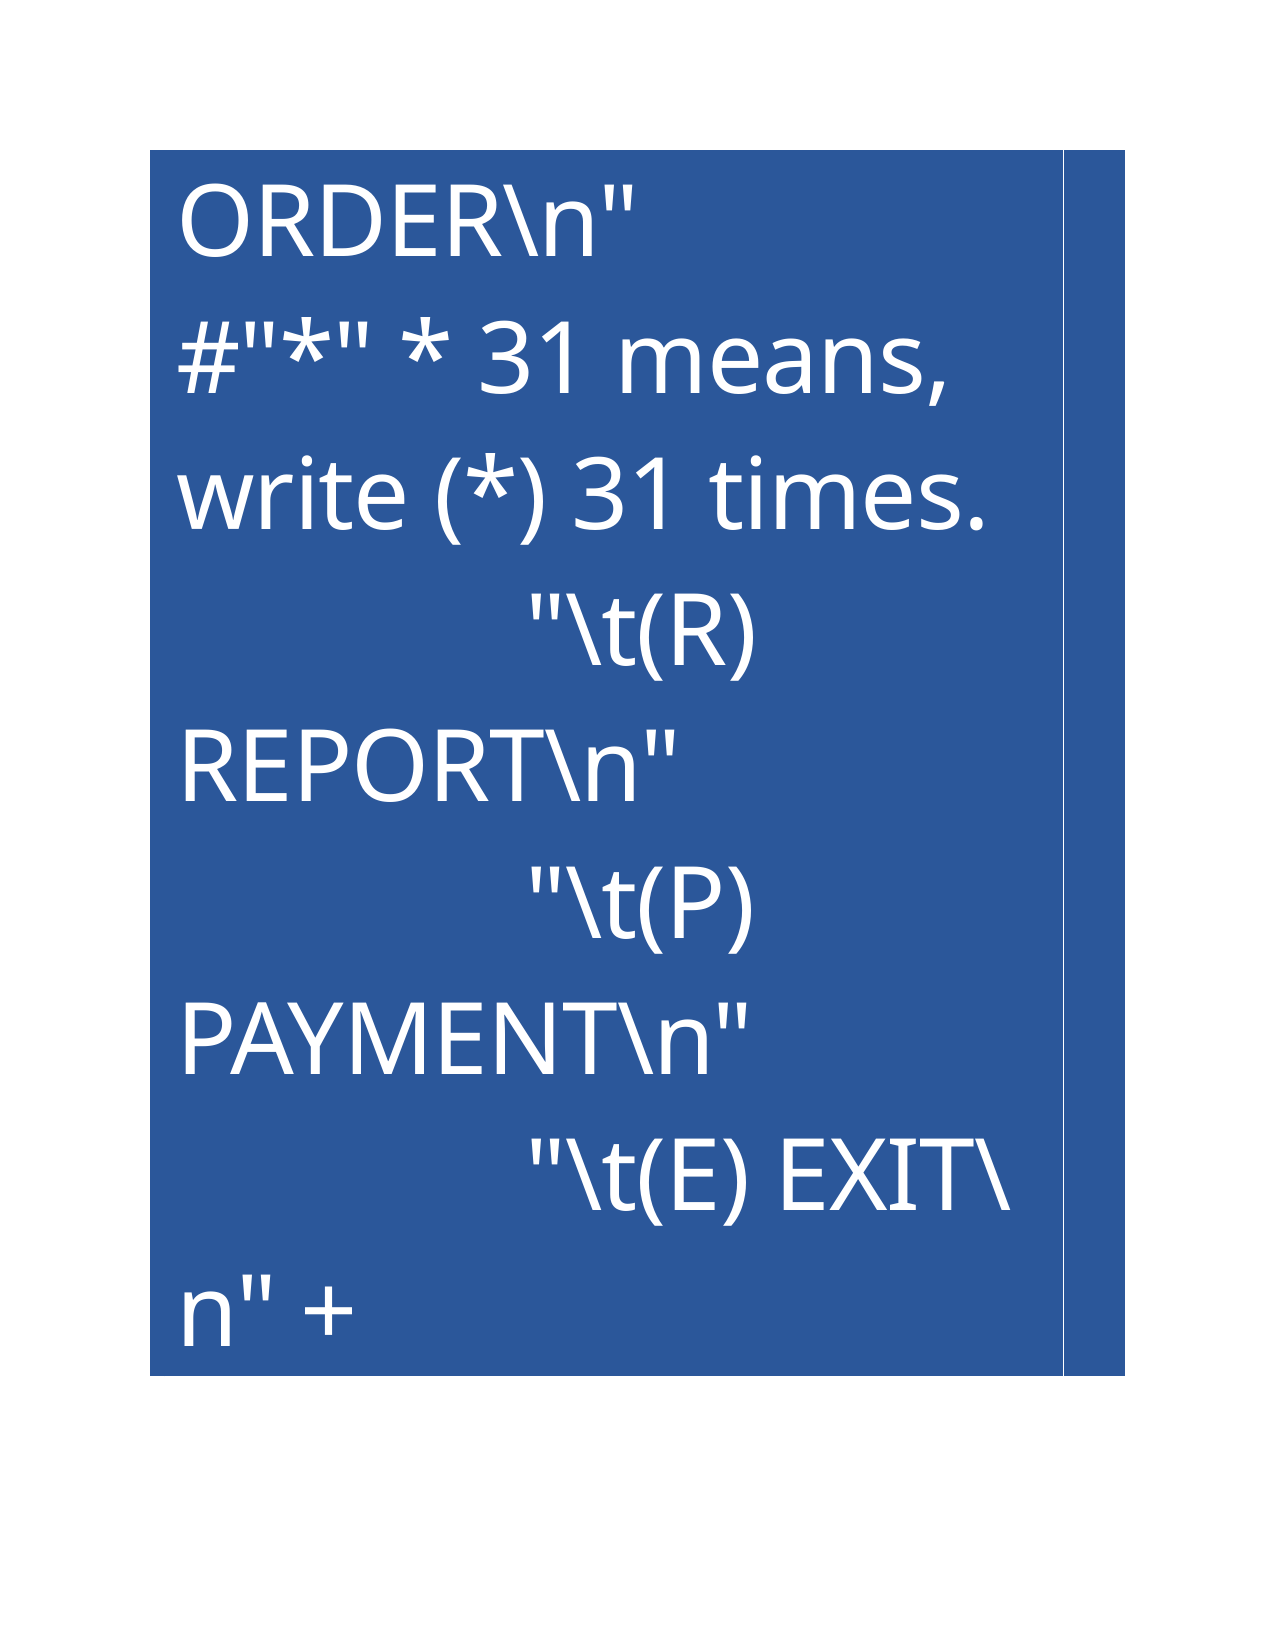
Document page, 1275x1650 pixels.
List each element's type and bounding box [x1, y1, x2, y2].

table_header [1064, 150, 1125, 1376]
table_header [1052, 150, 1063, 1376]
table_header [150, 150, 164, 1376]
